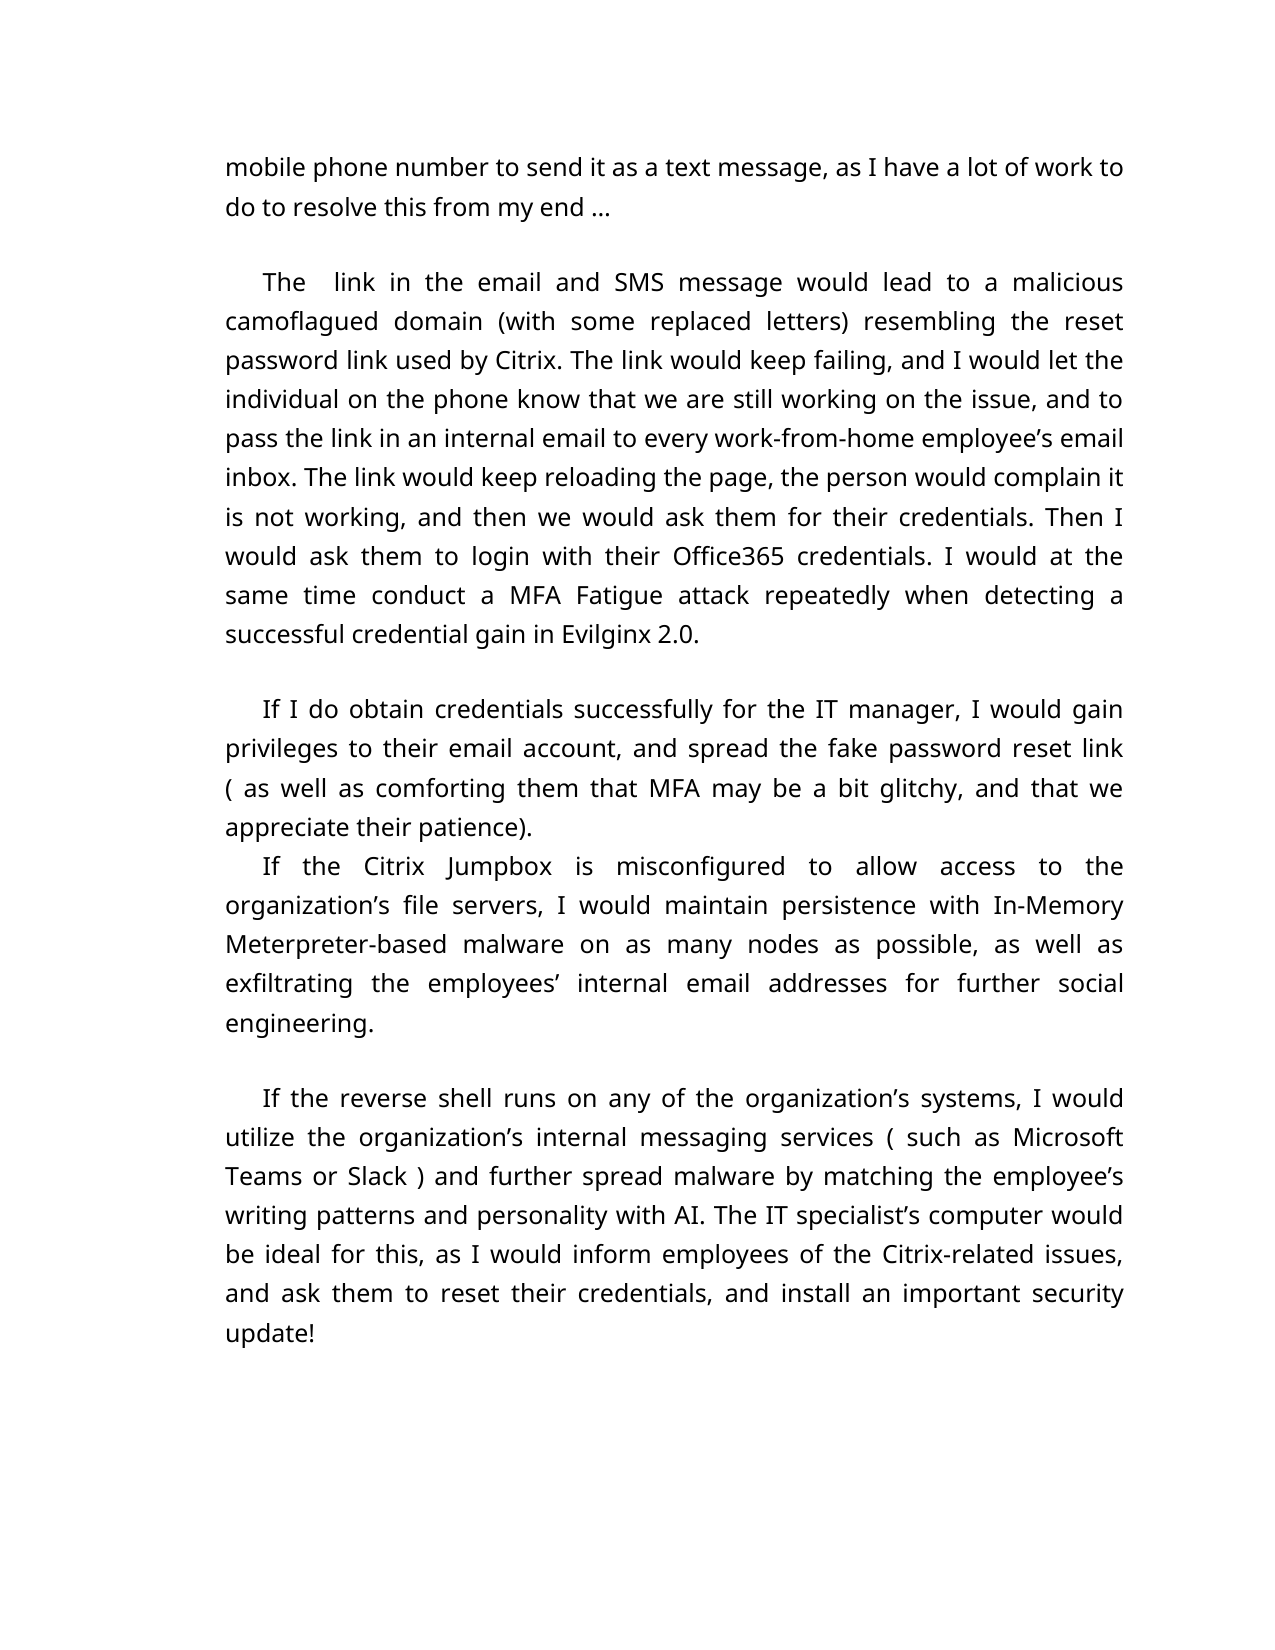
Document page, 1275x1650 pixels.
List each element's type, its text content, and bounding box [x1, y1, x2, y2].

text If the reverse shell runs on any of the organization’s systems, I would utilize the organization’s internal messaging services ( such as Microsoft Teams or Slack ) and further spread malware by matching the employee’s writing patterns and personality with AI. The IT specialist’s computer would be ideal for this, as I would inform employees of the Citrix-related issues, and ask them to reset their credentials, and install an important security update! [225, 1080, 1125, 1349]
text If the Citrix Jumpbox is misconfigured to allow access to the organization’s file servers, I would maintain persistence with In-Memory Meterpreter-based malware on as many nodes as possible, as well as exfiltrating the employees’ internal email addresses for further social engineering. [225, 848, 1125, 1039]
text If I do obtain credentials successfully for the IT manager, I would gain privileges to their email account, and spread the fake password reset link ( as well as comforting them that MFA may be a bit glitchy, and that we appreciate their patience). [225, 692, 1125, 843]
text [225, 150, 1125, 223]
text The link in the email and SMS message would lead to a malicious camoflagued domain (with some replaced letters) resembling the reset password link used by Citrix. The link would keep failing, and I would let the individual on the phone know that we are still working on the issue, and to pass the link in an internal email to every work-from-home employee’s email inbox. The link would keep reloading the page, the person would complain it is not working, and then we would ask them for their credentials. Then I would ask them to login with their Office365 credentials. I would at the same time conduct a MFA Fatigue attack repeatedly when detecting a successful credential gain in Evilginx 2.0. [225, 264, 1125, 651]
